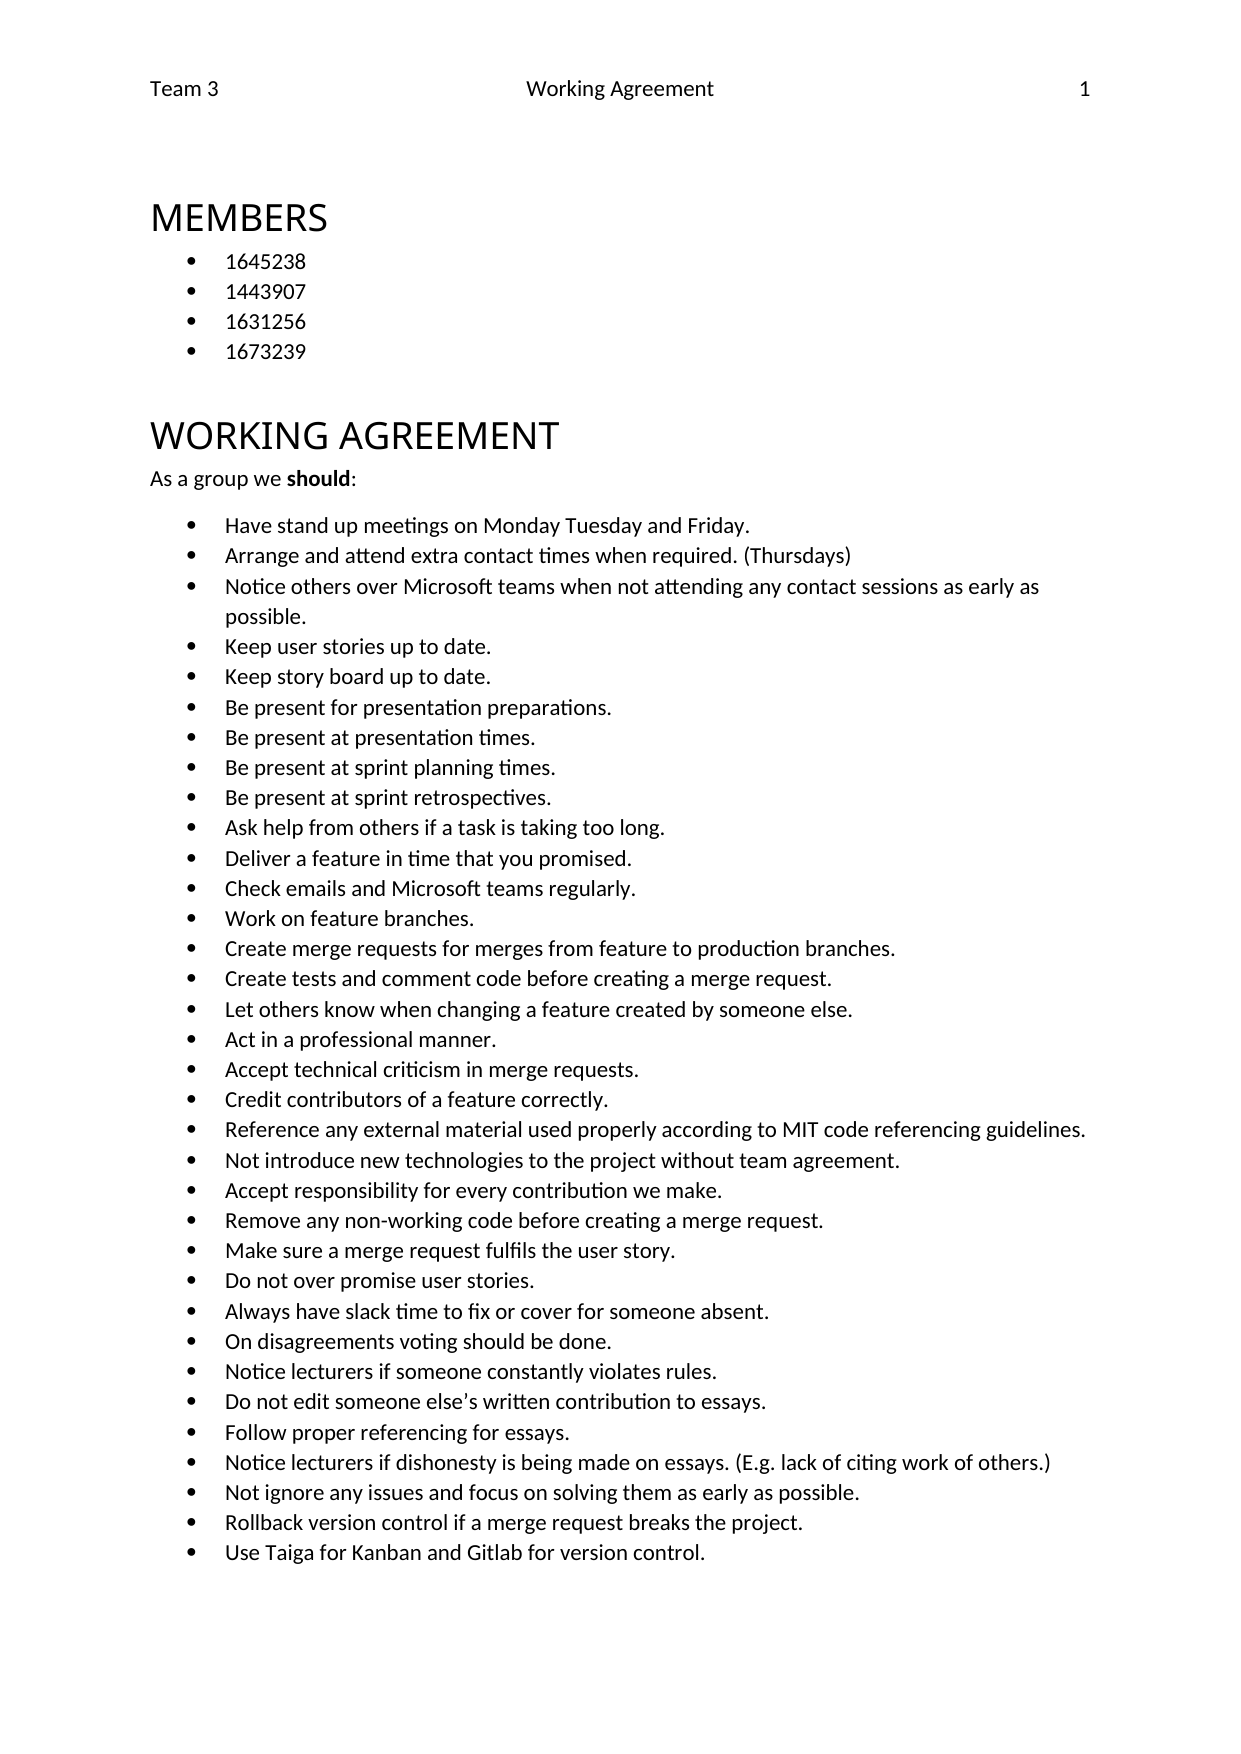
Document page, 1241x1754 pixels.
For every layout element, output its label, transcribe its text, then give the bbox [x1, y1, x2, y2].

text As a group we should: [150, 464, 1090, 493]
list 1443907 [187, 277, 1090, 305]
list Not ignore any issues and focus on solving them as early as possible. [187, 1478, 1090, 1506]
list Act in a professional manner. [187, 1025, 1090, 1053]
list 1645238 [187, 247, 1090, 275]
list Credit contributors of a feature correctly. [187, 1085, 1090, 1113]
list Arrange and attend extra contact times when required. (Thursdays) [187, 542, 1090, 570]
list Always have slack time to fix or cover for someone absent. [187, 1297, 1090, 1325]
list Create merge requests for merges from feature to production branches. [187, 934, 1090, 962]
list Let others know when changing a feature created by someone else. [187, 995, 1090, 1023]
list Remove any non-working code before creating a merge request. [187, 1206, 1090, 1234]
subtitle Members [150, 192, 1090, 243]
list Be present at sprint planning times. [187, 753, 1090, 781]
list Notice others over Microsoft teams when not attending any contact sessions as early as possible. [187, 572, 1090, 630]
list Check emails and Microsoft teams regularly. [187, 874, 1090, 902]
list Rollback version control if a merge request breaks the project. [187, 1508, 1090, 1536]
list Follow proper referencing for essays. [187, 1418, 1090, 1446]
list Deliver a feature in time that you promised. [187, 844, 1090, 872]
list Accept responsibility for every contribution we make. [187, 1176, 1090, 1204]
list Reference any external material used properly according to MIT code referencing guidelines. [187, 1116, 1090, 1144]
list Make sure a merge request fulfils the user story. [187, 1236, 1090, 1264]
list 1631256 [187, 307, 1090, 335]
list Notice lecturers if dishonesty is being made on essays. (E.g. lack of citing work of others.) [187, 1448, 1090, 1476]
list Be present at presentation times. [187, 723, 1090, 751]
list Do not over promise user stories. [187, 1267, 1090, 1295]
list Not introduce new technologies to the project without team agreement. [187, 1146, 1090, 1174]
list Use Taiga for Kanban and Gitlab for version control. [187, 1538, 1090, 1567]
list 1673239 [187, 337, 1090, 366]
list Be present for presentation preparations. [187, 693, 1090, 721]
list Have stand up meetings on Monday Tuesday and Friday. [187, 511, 1090, 539]
list Create tests and comment code before creating a merge request. [187, 964, 1090, 993]
list Accept technical criticism in merge requests. [187, 1055, 1090, 1083]
list Be present at sprint retrospectives. [187, 783, 1090, 811]
list Keep story board up to date. [187, 662, 1090, 691]
list Work on feature branches. [187, 904, 1090, 932]
list Do not edit someone else’s written contribution to essays. [187, 1387, 1090, 1416]
list On disagreements voting should be done. [187, 1327, 1090, 1355]
list Keep user stories up to date. [187, 632, 1090, 660]
list Notice lecturers if someone constantly violates rules. [187, 1357, 1090, 1385]
list Ask help from others if a task is taking too long. [187, 813, 1090, 842]
subtitle Working Agreement [150, 409, 1090, 460]
